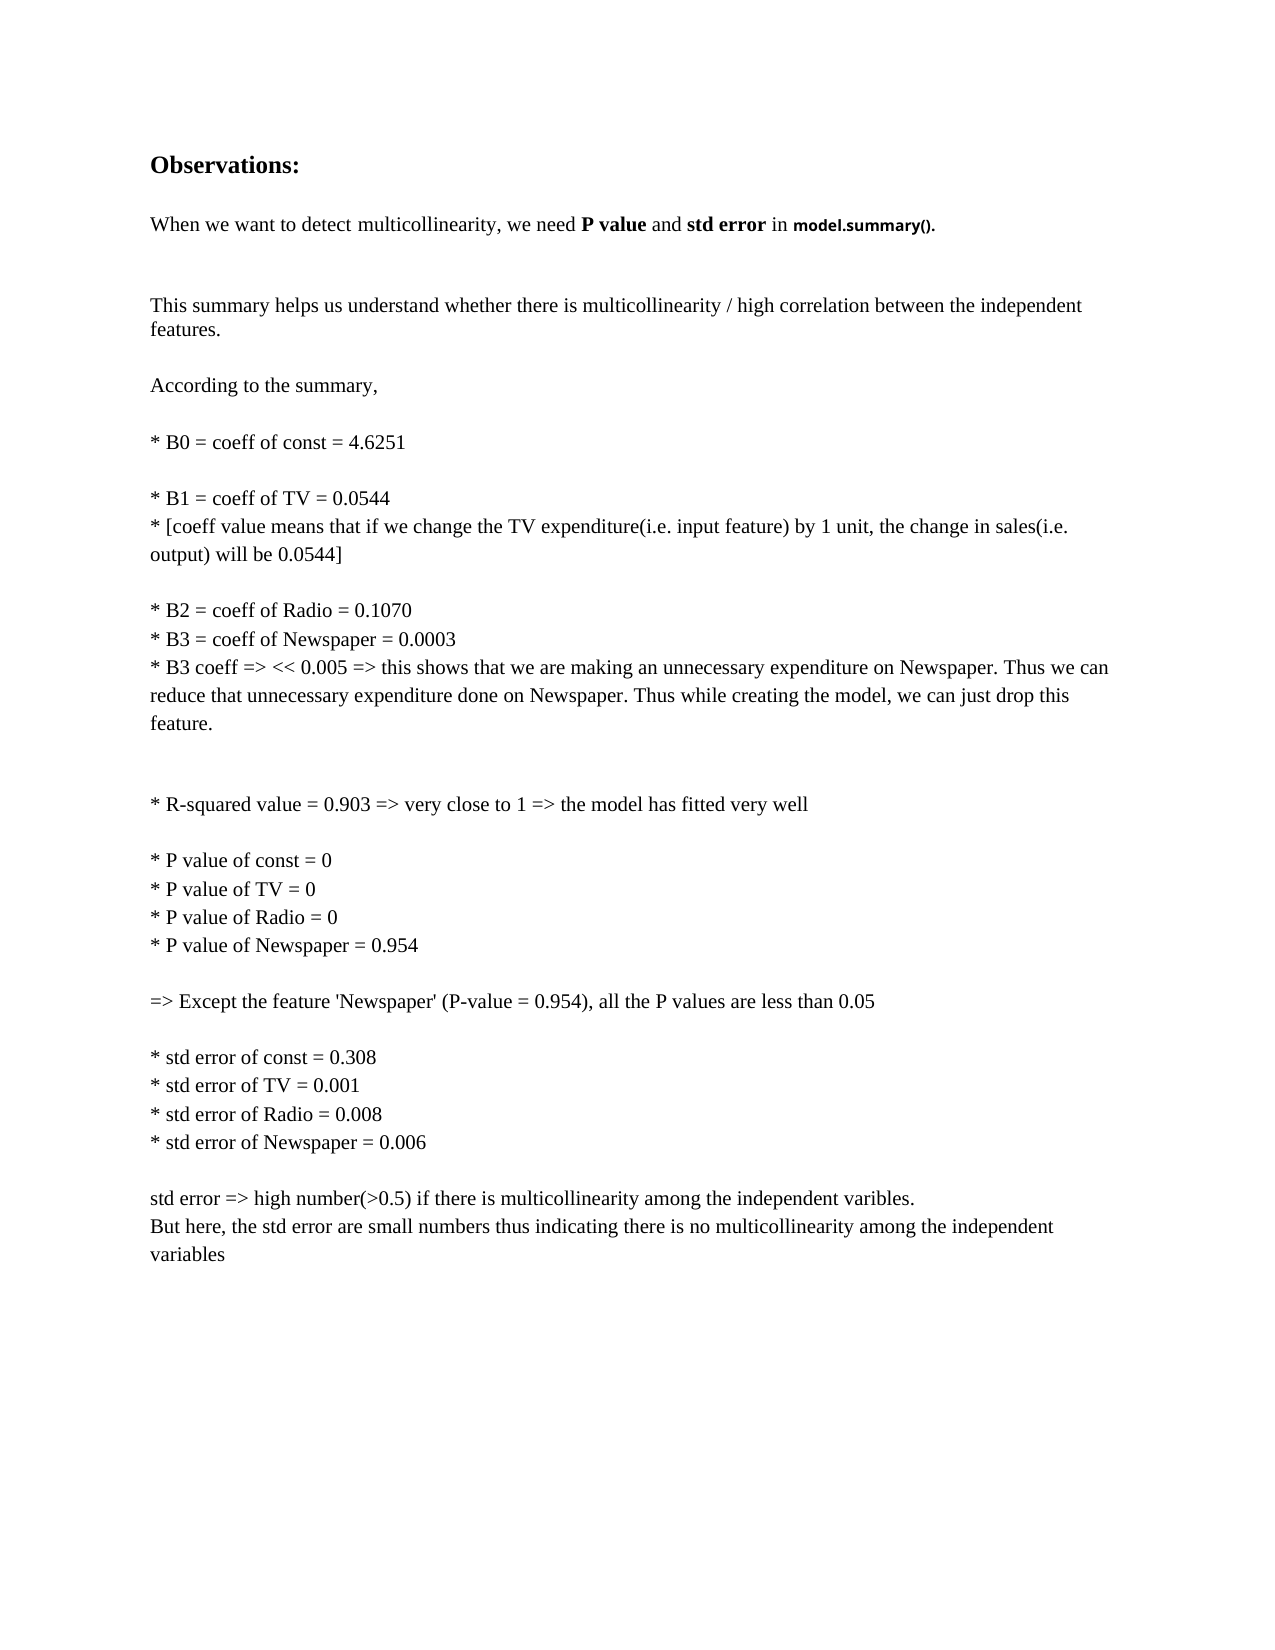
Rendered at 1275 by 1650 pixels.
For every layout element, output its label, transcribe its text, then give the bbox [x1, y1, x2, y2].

text * B1 = coeff of TV = 0.0544 [150, 482, 1125, 510]
text * P value of Radio = 0 [150, 901, 1125, 929]
text * B3 = coeff of Newspaper = 0.0003 [150, 622, 1125, 651]
text * std error of TV = 0.001 [150, 1069, 1125, 1097]
text * P value of TV = 0 [150, 872, 1125, 901]
text * P value of Newspaper = 0.954 [150, 929, 1125, 957]
text * std error of const = 0.308 [150, 1041, 1125, 1069]
text * R-squared value = 0.903 => very close to 1 => the model has fitted very well [150, 788, 1125, 816]
text * B2 = coeff of Radio = 0.1070 [150, 594, 1125, 622]
text When we want to detect multicollinearity, we need P value and std error in model.summary(). [150, 207, 1125, 236]
text * [coeff value means that if we change the TV expenditure(i.e. input feature) by 1 unit, the change in sales(i.e. output) will be 0.0544] [150, 510, 1125, 566]
text std error => high number(>0.5) if there is multicollinearity among the independent varibles. [150, 1182, 1125, 1210]
text => Except the feature 'Newspaper' (P-value = 0.954), all the P values are less than 0.05 [150, 985, 1125, 1013]
text * B3 coeff => << 0.005 => this shows that we are making an unnecessary expenditure on Newspaper. Thus we can reduce that unnecessary expenditure done on Newspaper. Thus while creating the model, we can just drop this feature. [150, 651, 1125, 735]
text * std error of Newspaper = 0.006 [150, 1126, 1125, 1154]
text * B0 = coeff of const = 4.6251 [150, 426, 1125, 454]
text This summary helps us understand whether there is multicollinearity / high correlation between the independent features. [150, 293, 1125, 341]
text Observations: [150, 150, 1125, 179]
text But here, the std error are small numbers thus indicating there is no multicollinearity among the independent variables [150, 1210, 1125, 1266]
text * std error of Radio = 0.008 [150, 1097, 1125, 1126]
text * P value of const = 0 [150, 844, 1125, 872]
text According to the summary, [150, 369, 1125, 397]
